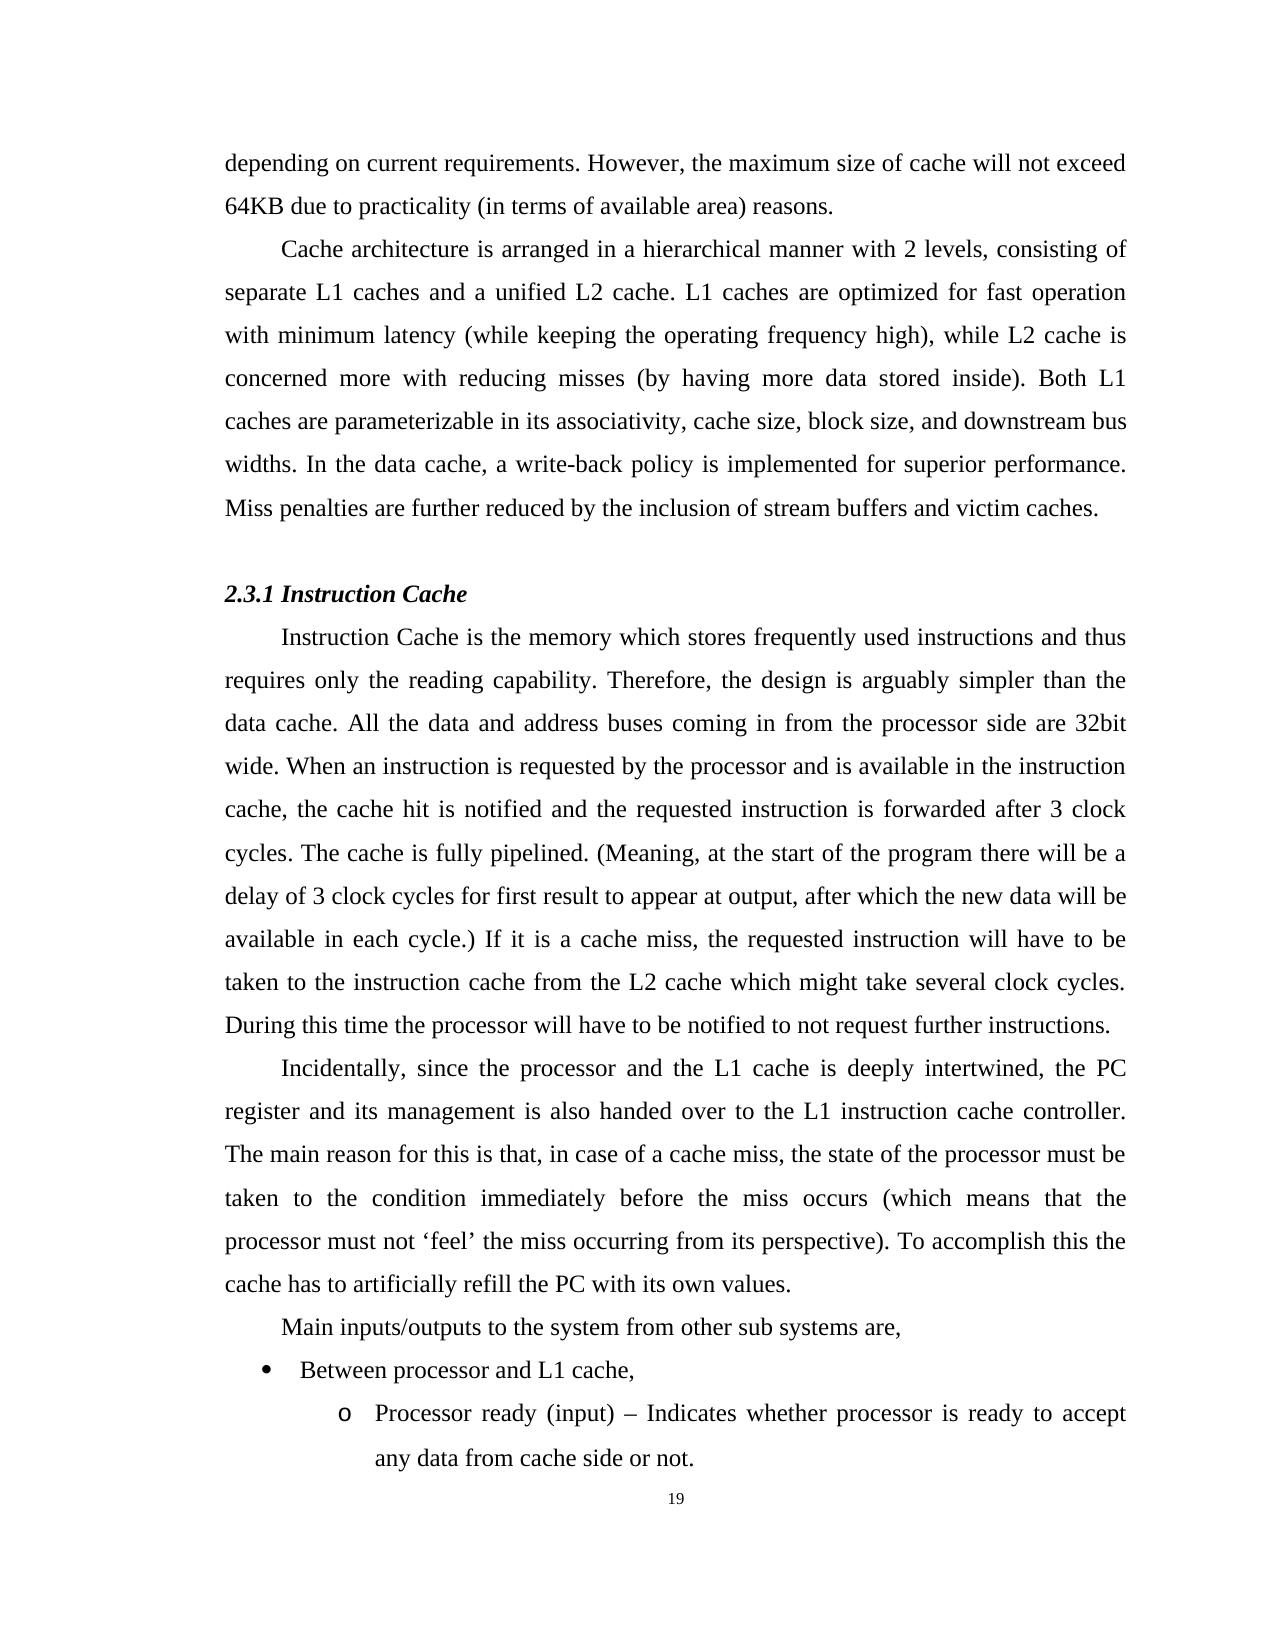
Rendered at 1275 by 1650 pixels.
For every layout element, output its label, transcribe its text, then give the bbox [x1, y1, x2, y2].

list Between processor and L1 cache, [262, 1355, 1127, 1384]
text Incidentally, since the processor and the L1 cache is deeply intertwined, the PC register and its management is also handed over to the L1 instruction cache controller. The main reason for this is that, in case of a cache miss, the state of the processor must be taken to the condition immediately before the miss occurs (which means that the processor must not ‘feel’ the miss occurring from its perspective). To accomplish this the cache has to artificially refill the PC with its own values. [224, 1053, 1127, 1298]
text Cache architecture is arranged in a hierarchical manner with 2 levels, consisting of separate L1 caches and a unified L2 cache. L1 caches are optimized for fast operation with minimum latency (while keeping the operating frequency high), while L2 cache is concerned more with reducing misses (by having more data stored inside). Both L1 caches are parameterizable in its associativity, cache size, block size, and downstream bus widths. In the data cache, a write-back policy is implemented for superior performance. Miss penalties are further reduced by the inclusion of stream buffers and victim caches. [224, 234, 1127, 521]
text Main inputs/outputs to the system from other sub systems are, [224, 1312, 1127, 1341]
subtitle 2.3.1 Instruction Cache [224, 579, 1127, 608]
list Processor ready (input) – Indicates whether processor is ready to accept any data from cache side or not. [337, 1398, 1127, 1472]
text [224, 148, 1127, 219]
text Instruction Cache is the memory which stores frequently used instructions and thus requires only the reading capability. Therefore, the design is arguably simpler than the data cache. All the data and address buses coming in from the processor side are 32bit wide. When an instruction is requested by the processor and is available in the instruction cache, the cache hit is notified and the requested instruction is forwarded after 3 clock cycles. The cache is fully pipelined. (Meaning, at the start of the program there will be a delay of 3 clock cycles for first result to appear at output, after which the new data will be available in each cycle.) If it is a cache miss, the requested instruction will have to be taken to the instruction cache from the L2 cache which might take several clock cycles. During this time the processor will have to be notified to not request further instructions. [224, 622, 1127, 1039]
